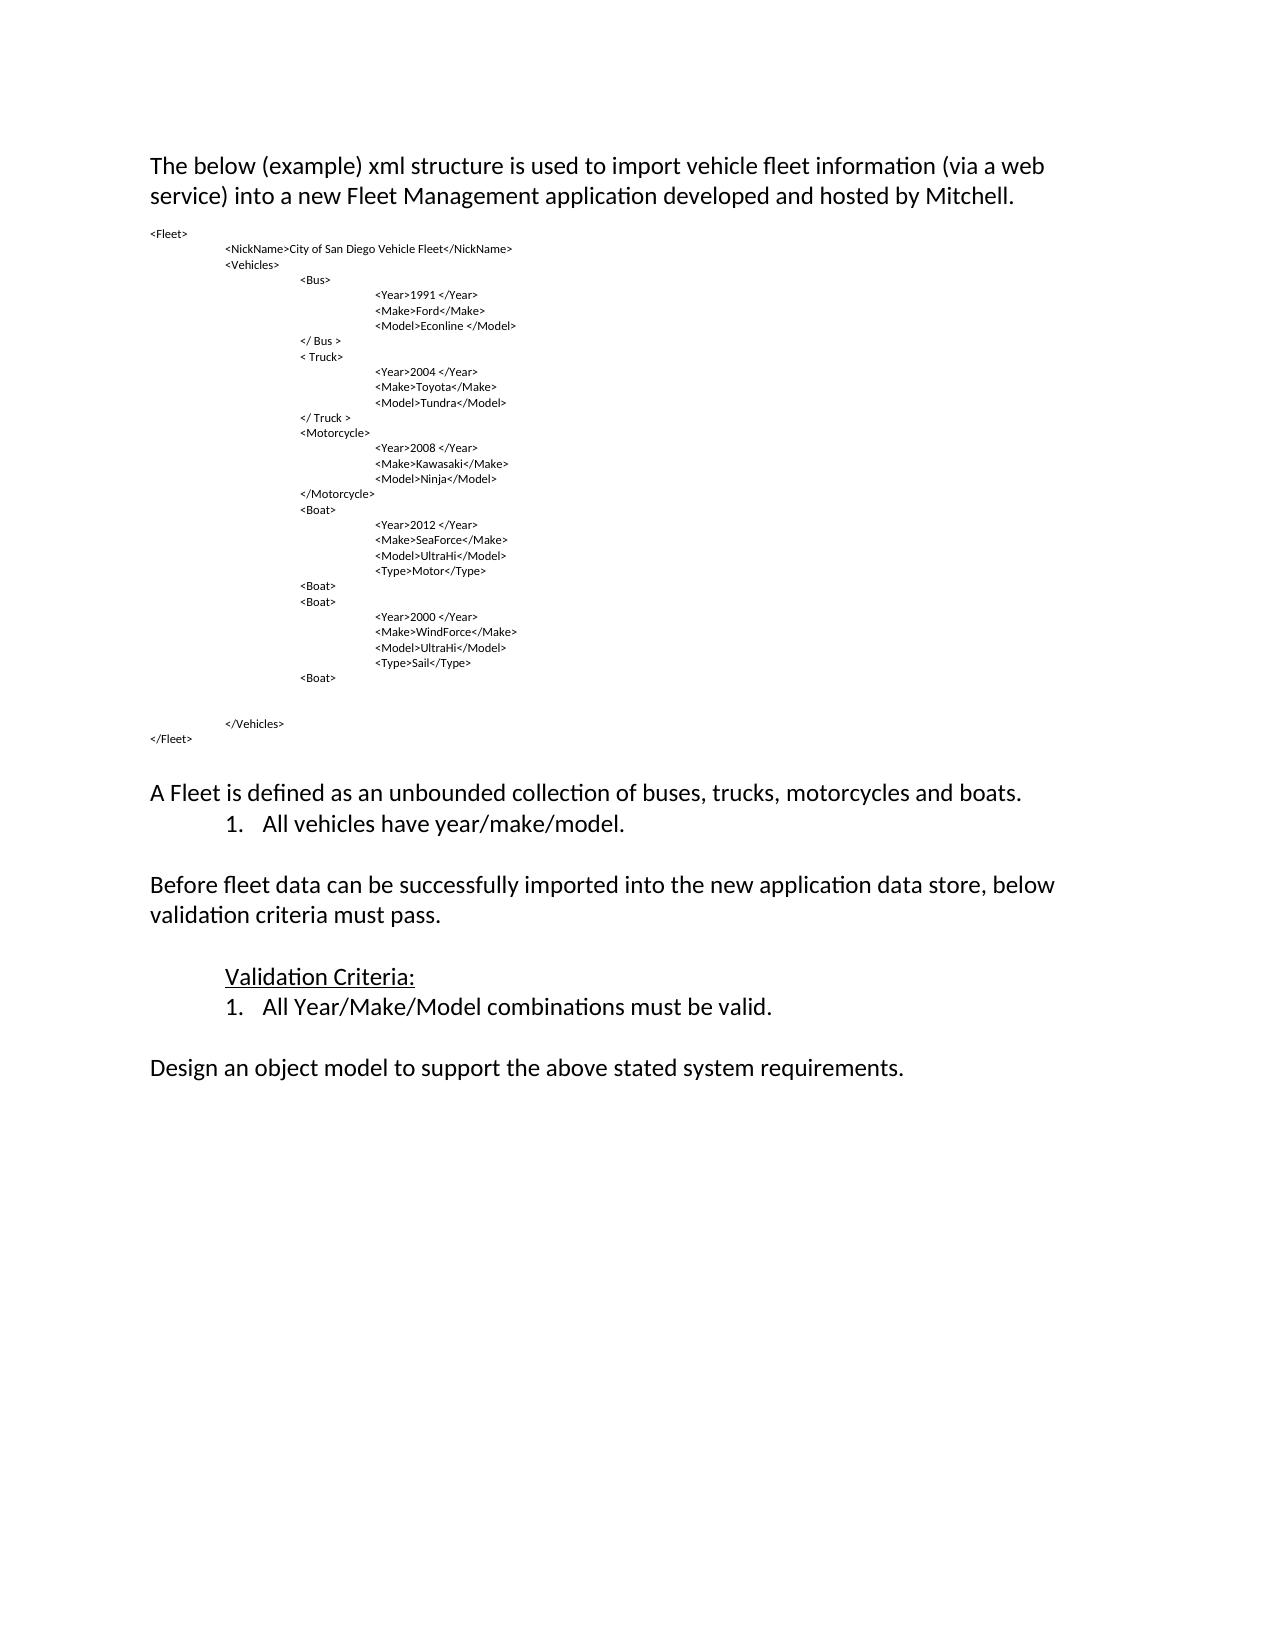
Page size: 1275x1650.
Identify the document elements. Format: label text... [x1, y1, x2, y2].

text <Year>2004 </Year> [300, 364, 1125, 379]
text <Boat> [300, 578, 1125, 594]
list All vehicles have year/make/model. [225, 808, 1125, 839]
list All Year/Make/Model combinations must be valid. [225, 991, 1125, 1022]
text <Type>Sail</Type> [300, 655, 1125, 670]
text <Make>WindForce</Make> [300, 624, 1125, 640]
text < Truck> [300, 349, 1125, 364]
text <Model>UltraHi</Model> [300, 548, 1125, 563]
text <Model>Econline </Model> [300, 318, 1125, 333]
text <NickName>City of San Diego Vehicle Fleet</NickName> [150, 242, 1125, 257]
text <Make>Toyota</Make> [300, 379, 1125, 395]
text <Make>Ford</Make> [300, 303, 1125, 318]
text </Vehicles> [225, 716, 1125, 732]
text Design an object model to support the above stated system requirements. [150, 1052, 1125, 1083]
text A Fleet is defined as an unbounded collection of buses, trucks, motorcycles and boats. [150, 778, 1125, 808]
text <Year>2012 </Year> [300, 517, 1125, 533]
text </Motorcycle> [300, 487, 1125, 502]
text <Year>2000 </Year> [300, 609, 1125, 624]
text <Motorcycle> [300, 425, 1125, 441]
text <Vehicles> [150, 257, 1125, 272]
text <Model>Tundra</Model> [300, 395, 1125, 410]
text Validation Criteria: [225, 961, 1125, 991]
text </Fleet> [150, 732, 1125, 747]
text <Boat> [300, 594, 1125, 609]
text </ Truck > [300, 410, 1125, 425]
text The below (example) xml structure is used to import vehicle fleet information (via a web service) into a new Fleet Management application developed and hosted by Mitchell. [150, 150, 1125, 211]
text <Model>UltraHi</Model> [300, 640, 1125, 655]
text Before fleet data can be successfully imported into the new application data store, below validation criteria must pass. [150, 869, 1125, 930]
text <Make>Kawasaki</Make> [300, 456, 1125, 471]
text <Type>Motor</Type> [300, 563, 1125, 578]
text <Make>SeaForce</Make> [300, 533, 1125, 548]
text </ Bus > [300, 333, 1125, 349]
text <Year>1991 </Year> [300, 288, 1125, 303]
text <Boat> [300, 670, 1125, 686]
text <Boat> [300, 502, 1125, 517]
text <Bus> [300, 272, 1125, 288]
text <Model>Ninja</Model> [300, 471, 1125, 487]
text <Fleet> [150, 226, 1125, 242]
text <Year>2008 </Year> [300, 441, 1125, 456]
